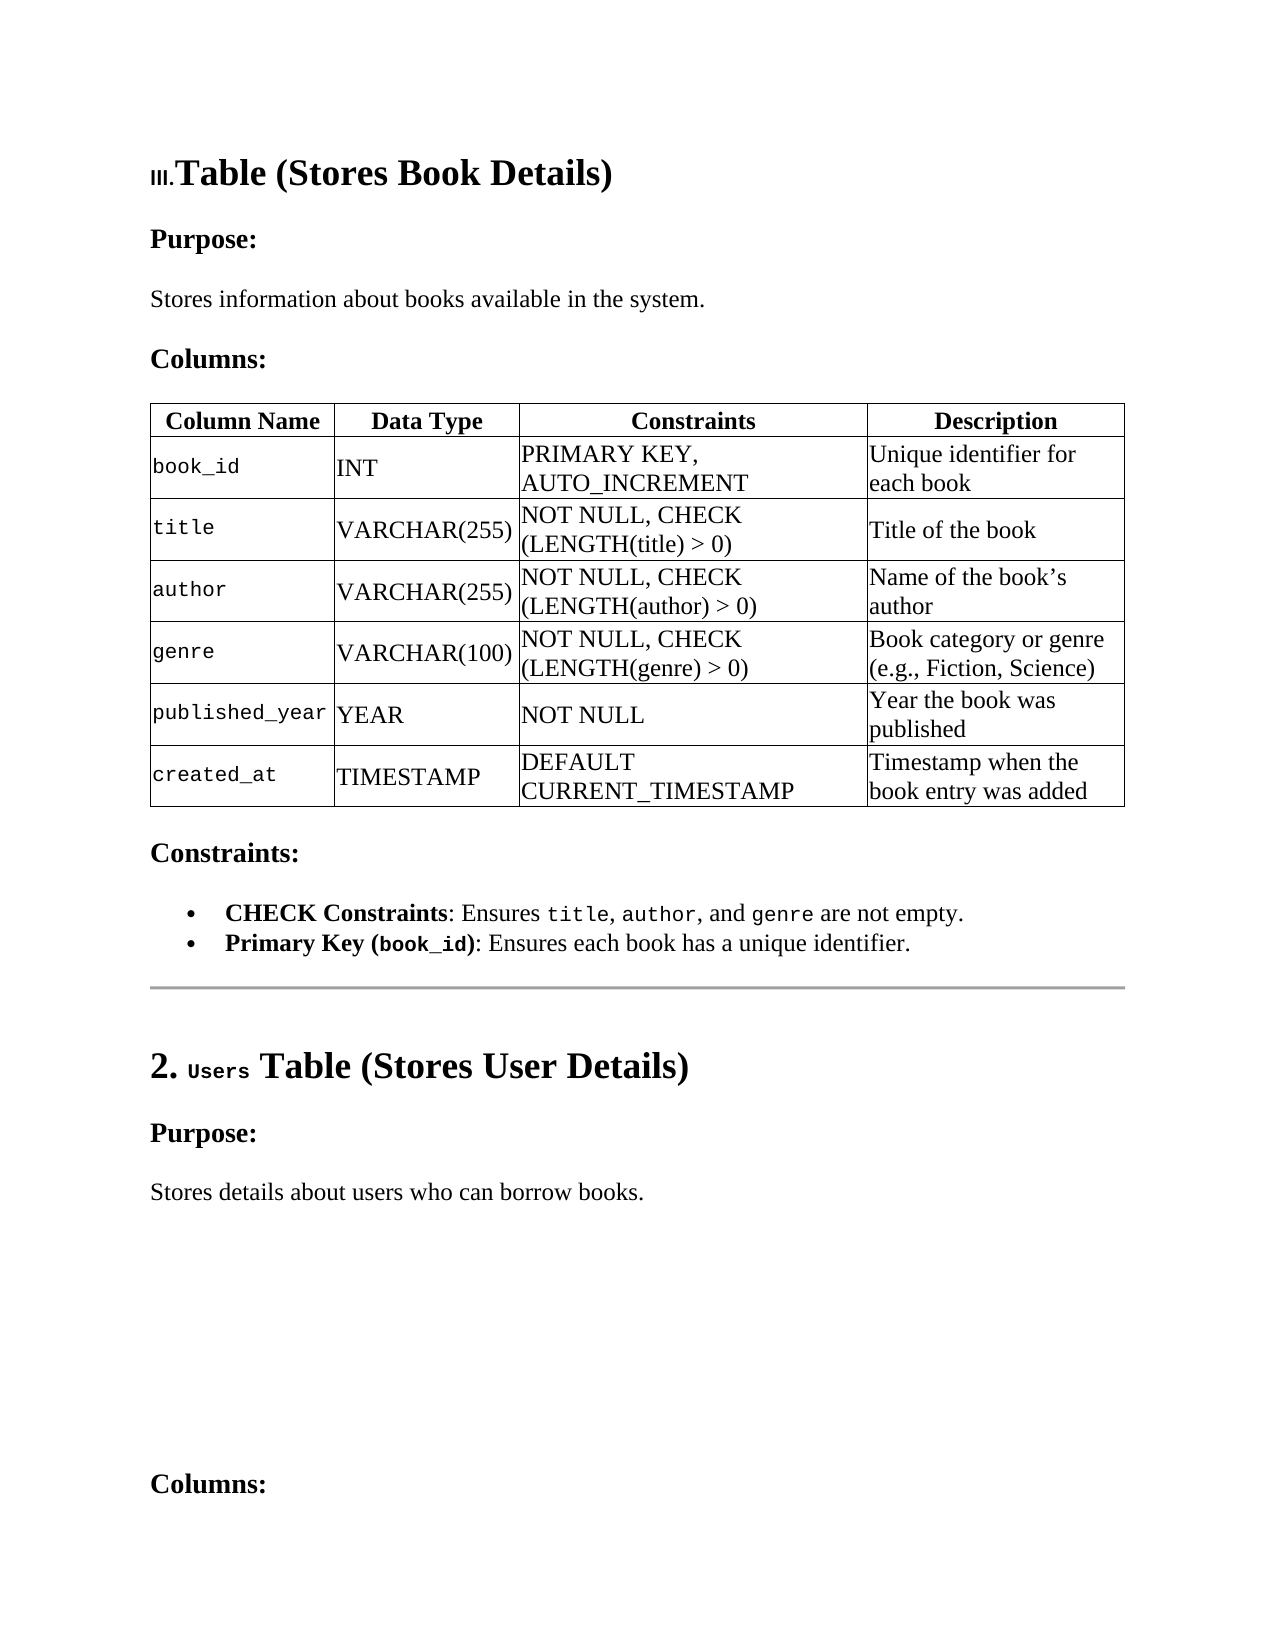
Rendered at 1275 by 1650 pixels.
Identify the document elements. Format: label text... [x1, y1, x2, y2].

list Primary Key (book_id): Ensures each book has a unique identifier. [187, 928, 1125, 957]
table_cell created_at [151, 746, 334, 806]
text Stores details about users who can borrow books. [150, 1177, 1125, 1206]
table_cell VARCHAR(100) [335, 622, 519, 683]
table_cell INT [335, 437, 519, 498]
table_cell genre [151, 622, 334, 683]
table_cell NOT NULL, CHECK (LENGTH(title) > 0) [520, 499, 867, 559]
table_cell Unique identifier for each book [868, 437, 1124, 498]
table_header Data Type [335, 404, 519, 436]
text Constraints: [150, 836, 1125, 869]
table_header Description [868, 404, 1124, 436]
table_cell Year the book was published [868, 684, 1124, 744]
table_cell published_year [151, 684, 334, 744]
text Columns: [150, 342, 1125, 374]
table_cell author [151, 561, 334, 621]
table_cell VARCHAR(255) [335, 561, 519, 621]
table_cell NOT NULL [520, 684, 867, 744]
table_cell Book category or genre (e.g., Fiction, Science) [868, 622, 1124, 683]
table_cell NOT NULL, CHECK (LENGTH(genre) > 0) [520, 622, 867, 683]
table_cell VARCHAR(255) [335, 499, 519, 559]
text Purpose: [150, 1116, 1125, 1148]
list CHECK Constraints: Ensures title, author, and genre are not empty. [187, 898, 1125, 928]
table_cell Name of the book’s author [868, 561, 1124, 621]
table_cell YEAR [335, 684, 519, 744]
table_header Constraints [520, 404, 867, 436]
table_cell PRIMARY KEY, AUTO_INCREMENT [520, 437, 867, 498]
table_cell title [151, 499, 334, 559]
table_header Column Name [151, 404, 334, 436]
table_cell book_id [151, 437, 334, 498]
table_cell TIMESTAMP [335, 746, 519, 806]
table_cell Timestamp when the book entry was added [868, 746, 1124, 806]
text Columns: [150, 1467, 1125, 1499]
text Stores information about books available in the system. [150, 284, 1125, 313]
table_cell NOT NULL, CHECK (LENGTH(author) > 0) [520, 561, 867, 621]
text 2. Users Table (Stores User Details) [150, 1043, 1125, 1087]
text Purpose: [150, 222, 1125, 255]
text III.Table (Stores Book Details) [150, 150, 1125, 193]
table_cell Title of the book [868, 499, 1124, 559]
table_cell DEFAULT CURRENT_TIMESTAMP [520, 746, 867, 806]
